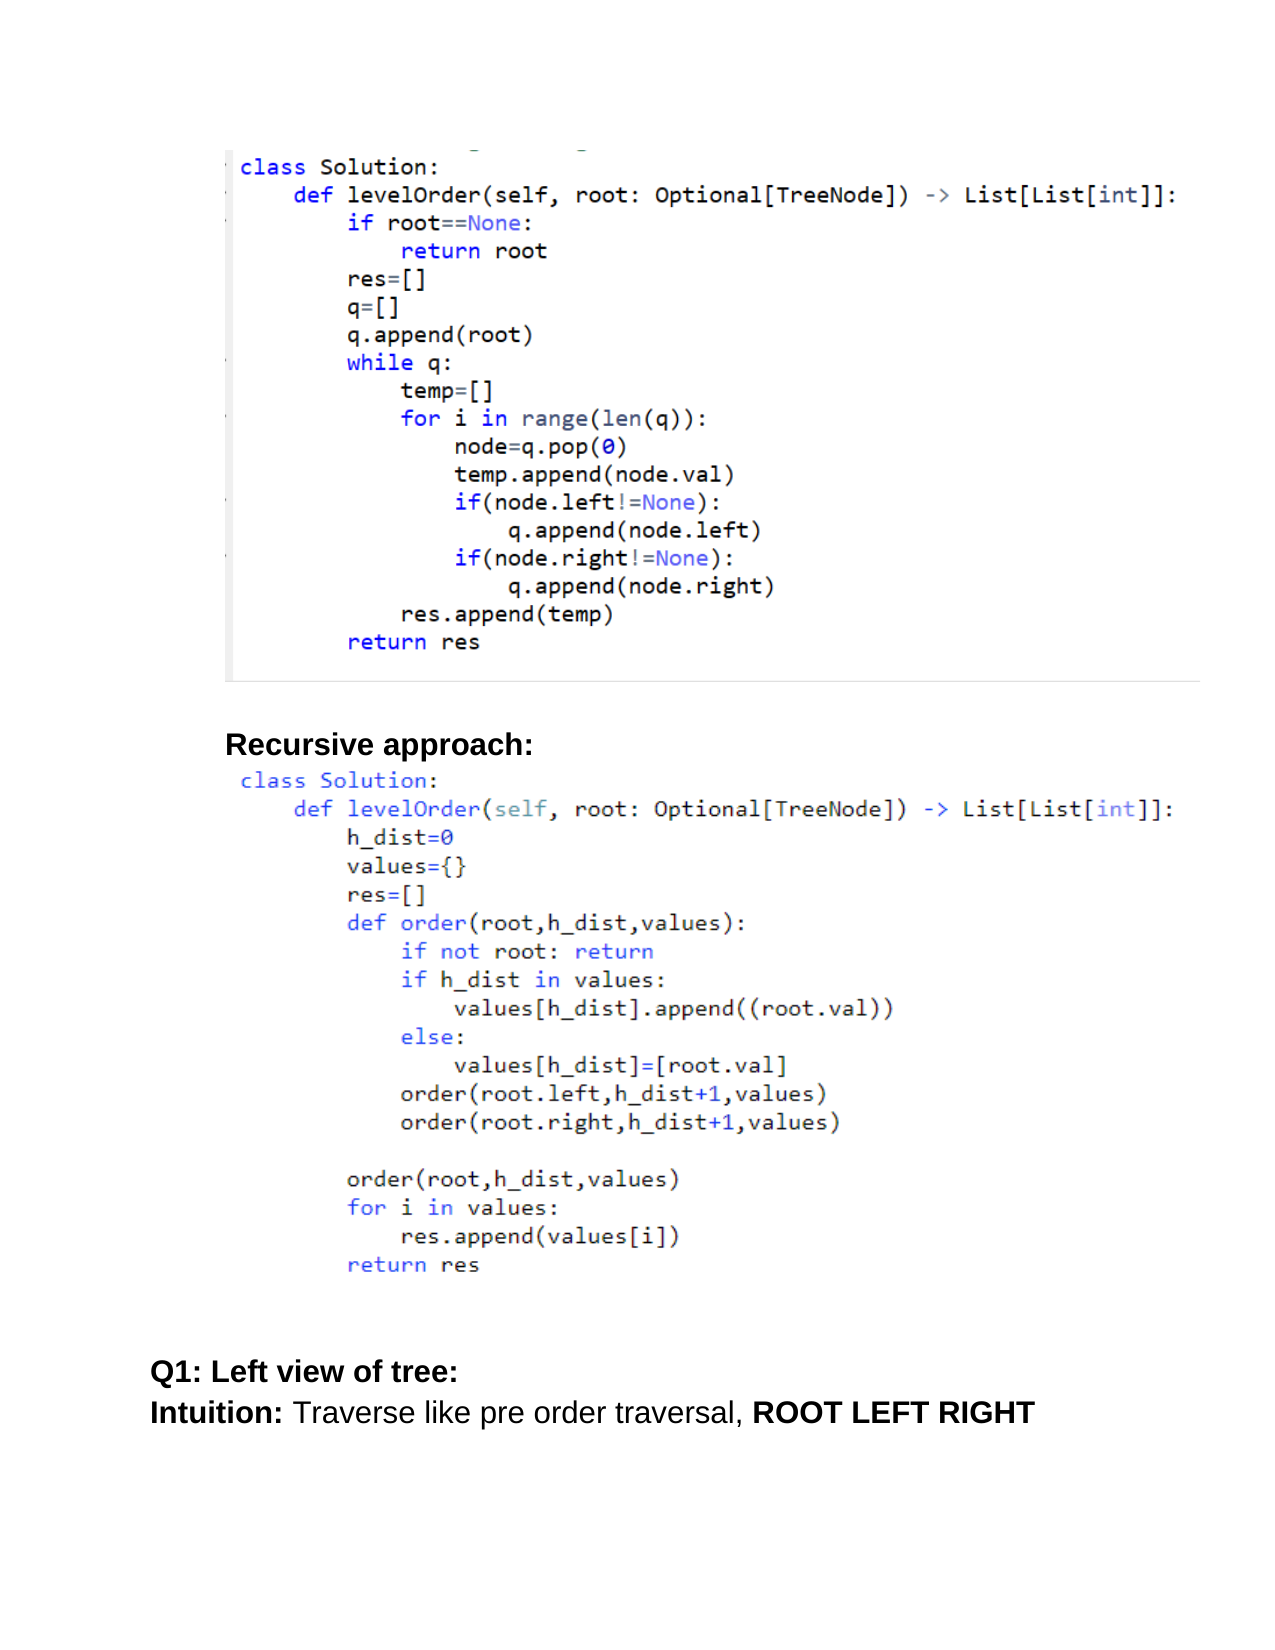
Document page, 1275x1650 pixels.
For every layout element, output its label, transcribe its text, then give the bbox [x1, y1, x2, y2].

picture [225, 150, 1200, 682]
picture [225, 767, 1200, 1278]
text Q1: Left view of tree: [150, 1353, 1125, 1389]
text Recursive approach: [225, 726, 1125, 762]
text Intuition: Traverse like pre order traversal, ROOT LEFT RIGHT [150, 1394, 1125, 1431]
